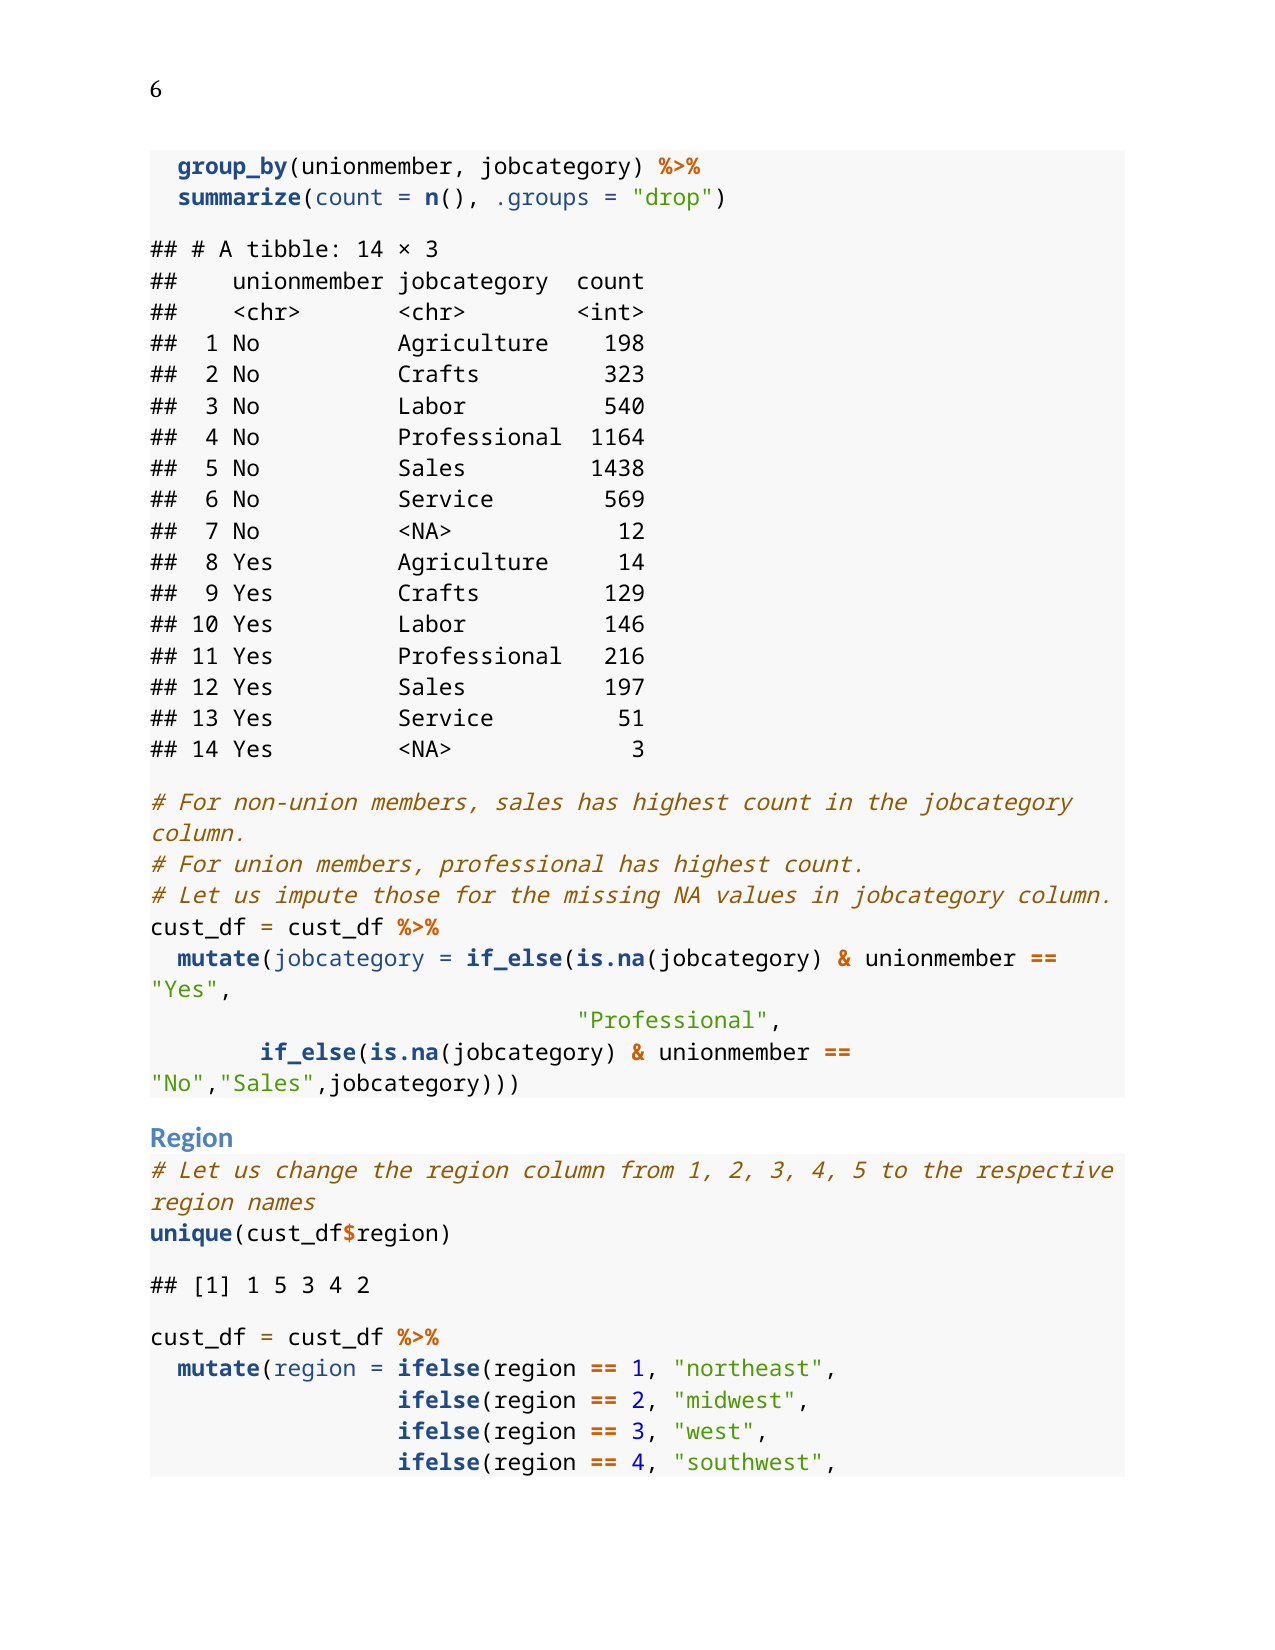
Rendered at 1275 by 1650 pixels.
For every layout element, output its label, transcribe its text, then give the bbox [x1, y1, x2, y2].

text # For non-union members, sales has highest count in the jobcategory column. # For union members, professional has highest count. # Let us impute those for the missing NA values in jobcategory column. cust_df = cust_df %>% mutate(jobcategory = if_else(is.na(jobcategory) & unionmember == "Yes", "Professional", if_else(is.na(jobcategory) & unionmember == "No","Sales",jobcategory))) [232, 785, 1125, 1098]
text # Let us change the region column from 1, 2, 3, 4, 5 to the respective region names unique(cust_df$region) [315, 1154, 1125, 1248]
subtitle Region [150, 1119, 1125, 1154]
text ## # A tibble: 14 × 3 ## unionmember jobcategory count ## <chr> <chr> <int> ## 1 No Agriculture 198 ## 2 No Crafts 323 ## 3 No Labor 540 ## 4 No Professional 1164 ## 5 No Sales 1438 ## 6 No Service 569 ## 7 No <NA> 12 ## 8 Yes Agriculture 14 ## 9 Yes Crafts 129 ## 10 Yes Labor 146 ## 11 Yes Professional 216 ## 12 Yes Sales 197 ## 13 Yes Service 51 ## 14 Yes <NA> 3 [150, 233, 1125, 764]
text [150, 1321, 1125, 1477]
text ## [1] 1 5 3 4 2 [150, 1269, 1125, 1300]
